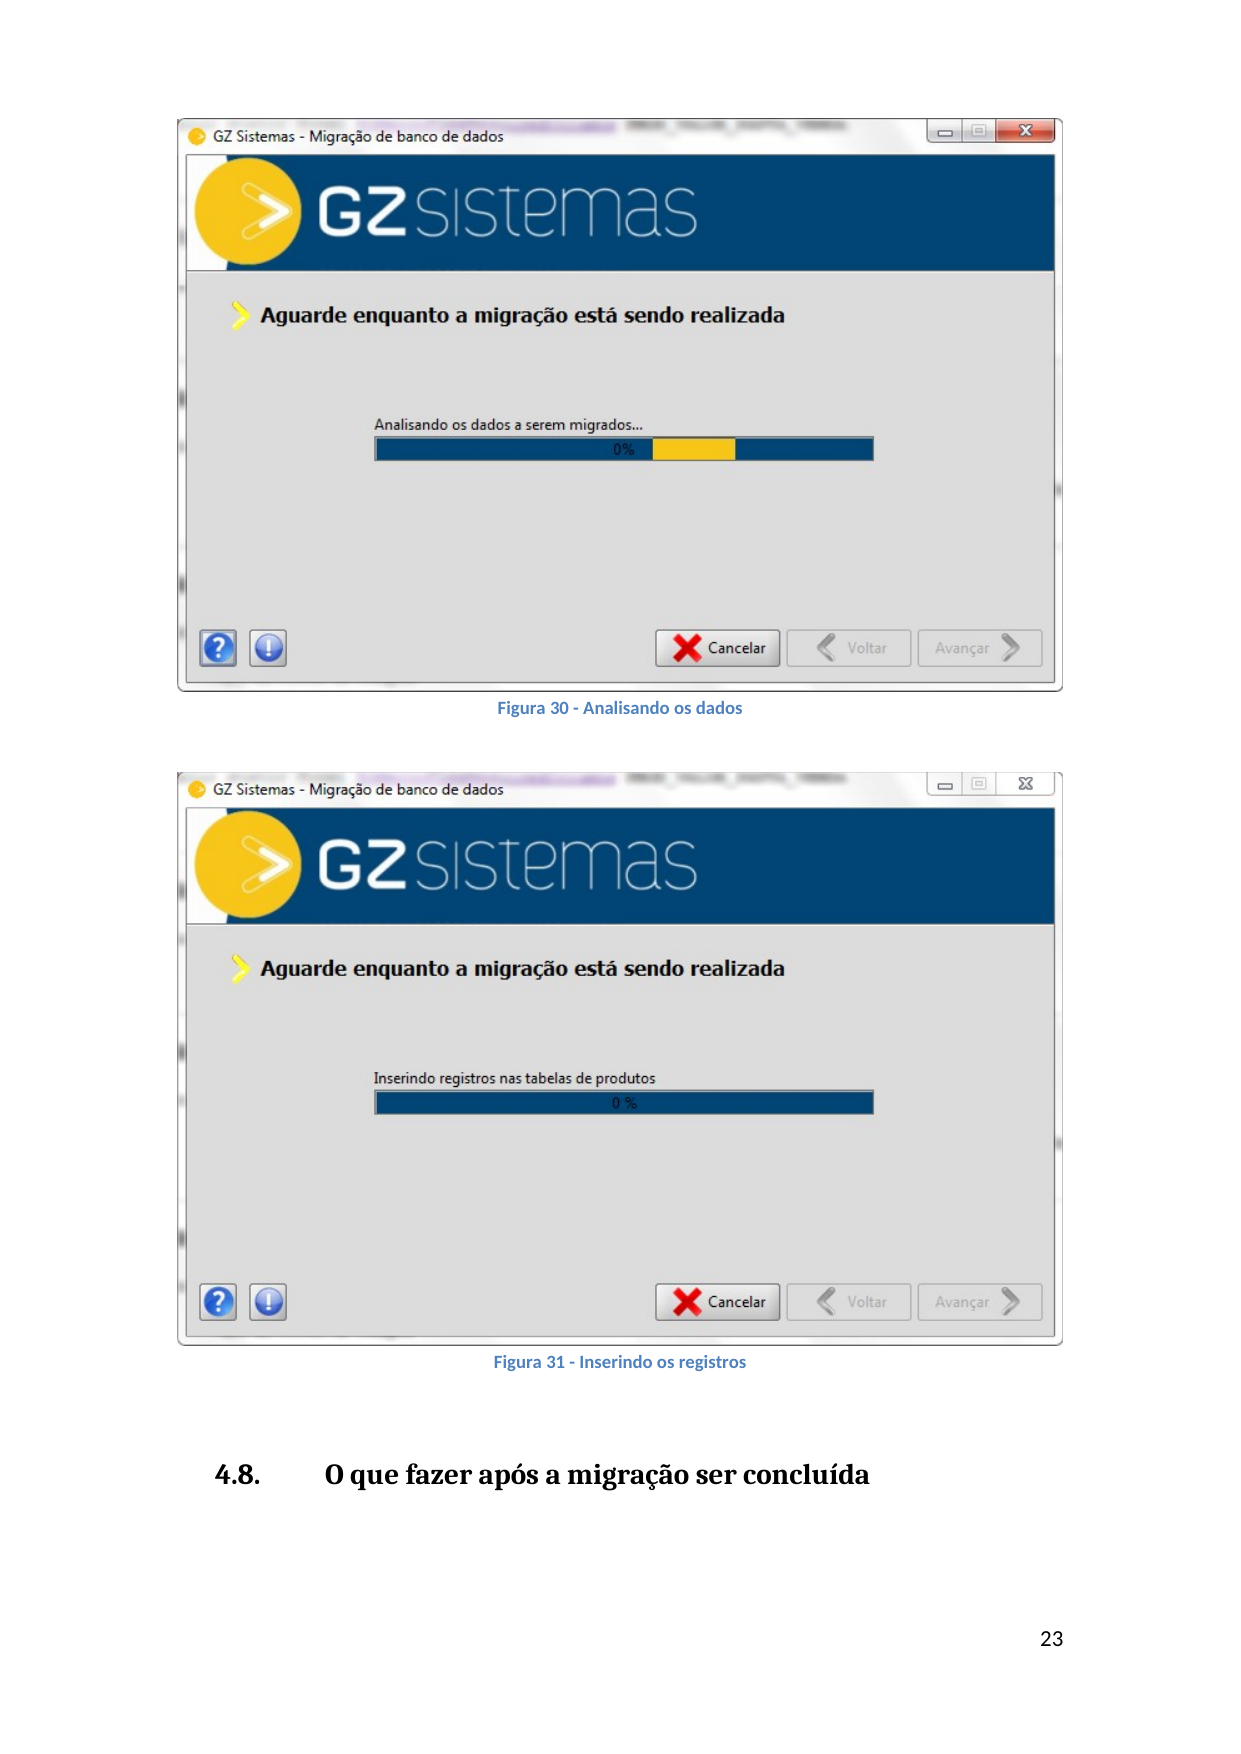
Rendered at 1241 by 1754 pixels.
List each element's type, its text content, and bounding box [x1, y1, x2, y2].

picture [177, 118, 1063, 692]
picture [177, 772, 1063, 1346]
text Figura 31 - Inserindo os registros [177, 1350, 1063, 1373]
list O que fazer após a migração ser concluída [215, 1458, 1063, 1492]
text Figura 30 - Analisando os dados [177, 696, 1063, 719]
